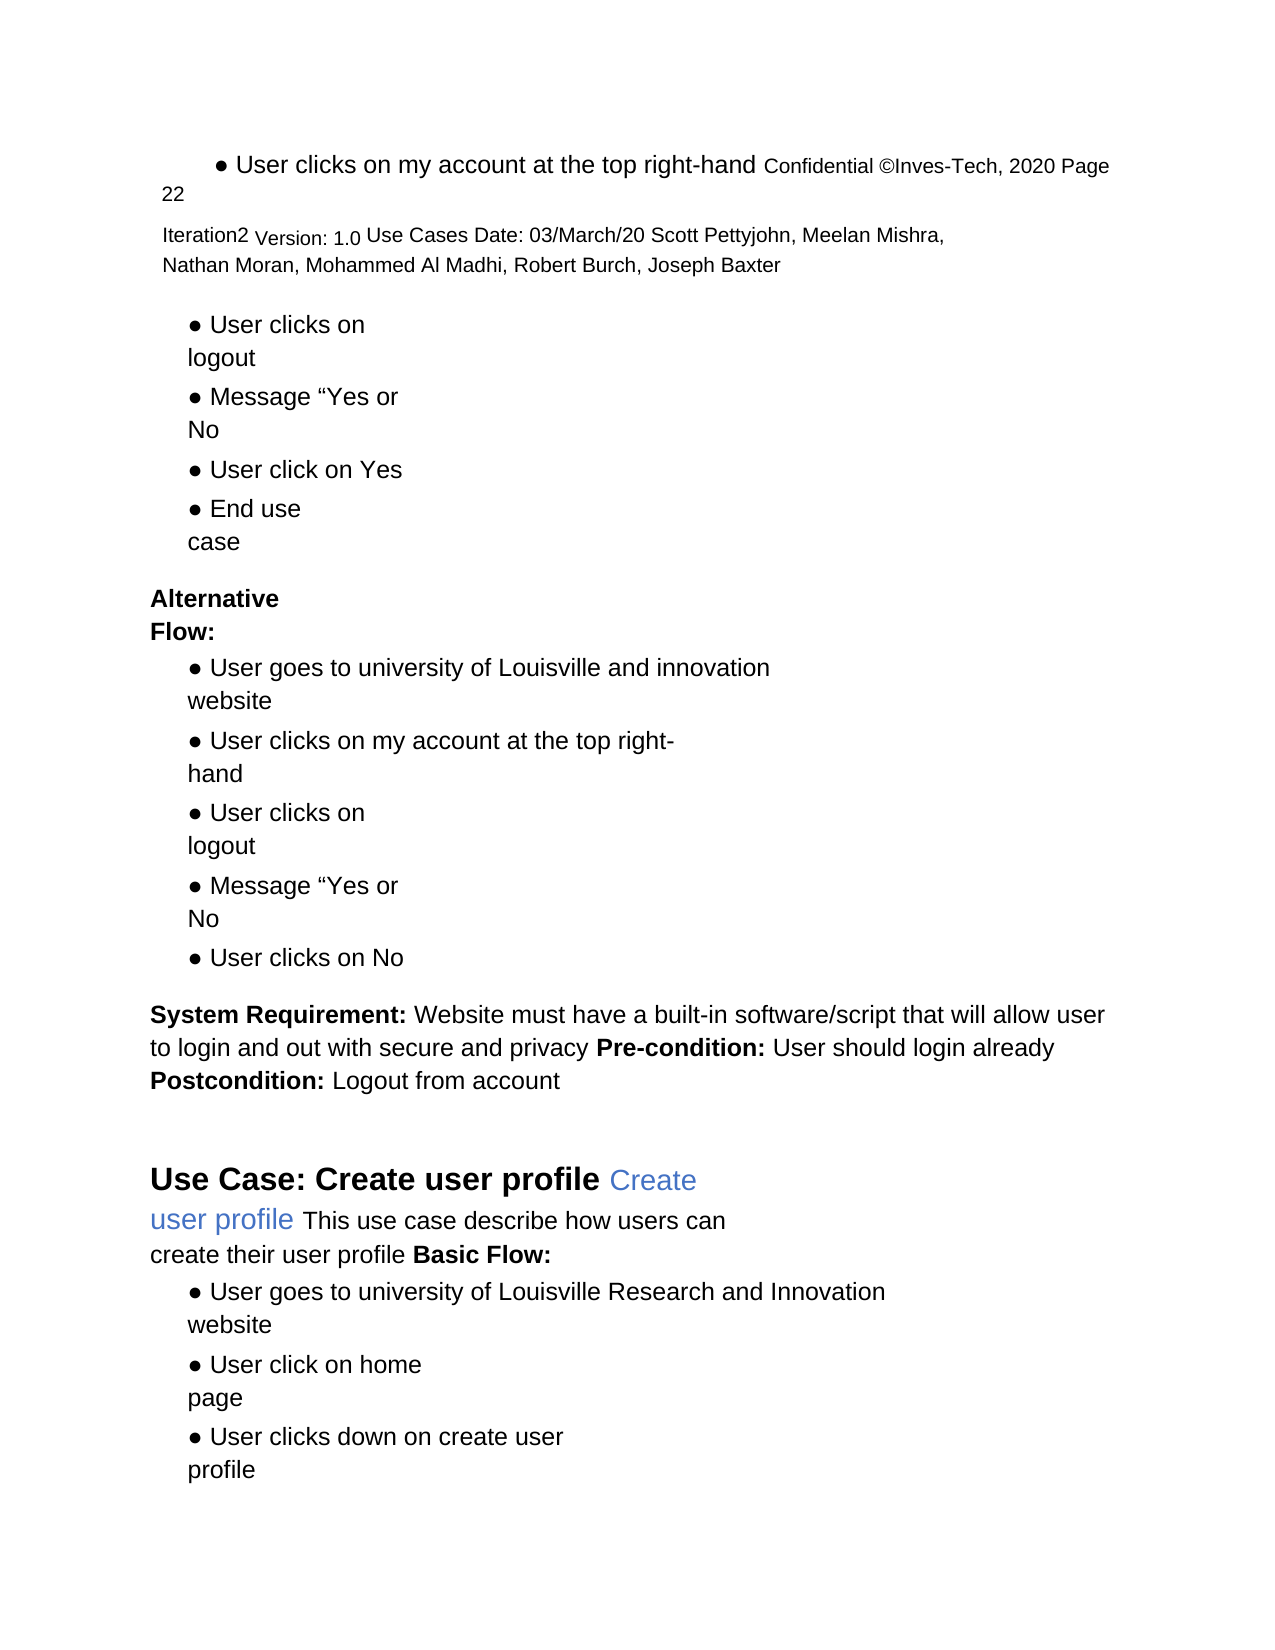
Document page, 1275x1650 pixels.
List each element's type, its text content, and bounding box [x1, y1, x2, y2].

text ● User clicks on logout [187, 798, 438, 860]
text ● Message “Yes or No [187, 871, 432, 933]
text ● User clicks on my account at the top right-hand Confidential ©Inves-Tech, 2020 Page 22 [161, 150, 1127, 206]
text ● User goes to university of Louisville and innovation website [187, 653, 828, 715]
text ● User clicks down on create user profile [187, 1422, 616, 1484]
text Use Case: Create user profile Create user profile This use case describe how users can create their user profile Basic Flow: [150, 1160, 759, 1269]
text ● User clicks on logout [187, 310, 438, 372]
text ● User clicks on No [187, 943, 405, 972]
text ● User clicks on my account at the top right-hand [187, 726, 700, 788]
text ● User goes to university of Louisville Research and Innovation website [187, 1277, 928, 1339]
text ● End use case [187, 494, 354, 556]
text ● User click on home page [187, 1350, 473, 1411]
text Alternative Flow: [150, 584, 338, 646]
text System Requirement: Website must have a built-in software/script that will allow user to login and out with secure and privacy Pre-condition: User should login already Postcondition: Logout from account [150, 1000, 1117, 1094]
text Iteration2 Version: 1.0 Use Cases Date: 03/March/20 Scott Pettyjohn, Meelan Mishra, Nathan Moran, Mohammed Al Madhi, Robert Burch, Joseph Baxter [162, 210, 1006, 277]
text ● User click on Yes [187, 455, 403, 484]
text ● Message “Yes or No [187, 382, 432, 444]
